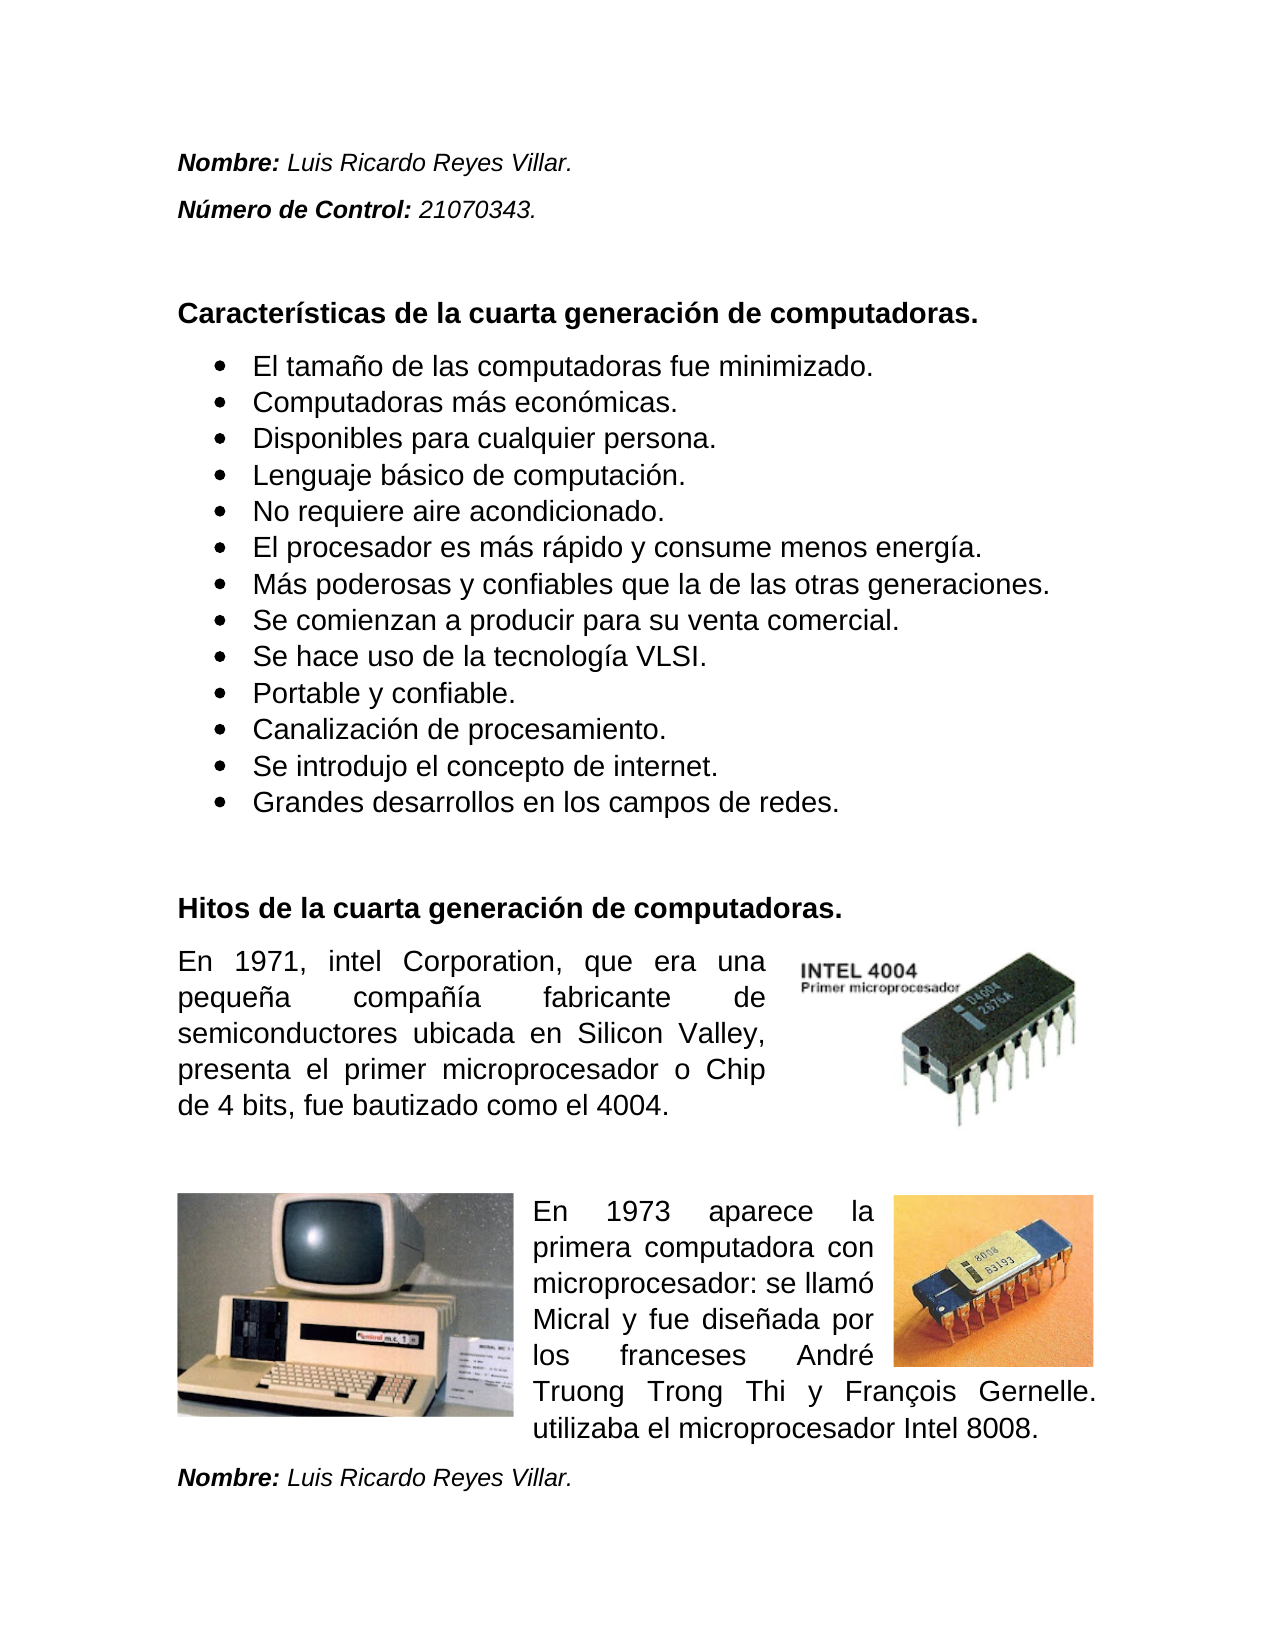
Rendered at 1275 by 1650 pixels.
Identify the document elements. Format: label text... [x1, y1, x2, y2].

picture [177, 1193, 514, 1417]
list Portable y confiable. [215, 676, 1098, 709]
list Se hace uso de la tecnología VLSI. [215, 639, 1098, 673]
list El tamaño de las computadoras fue minimizado. [215, 349, 1098, 382]
text Número de Control: 21070343. [177, 195, 1098, 224]
list Se introdujo el concepto de internet. [215, 748, 1098, 782]
list Más poderosas y confiables que la de las otras generaciones. [215, 567, 1098, 601]
text Hitos de la cuarta generación de computadoras. [177, 891, 1098, 924]
text Nombre: Luis Ricardo Reyes Villar. [177, 148, 1098, 176]
list No requiere aire acondicionado. [215, 494, 1098, 528]
text Nombre: Luis Ricardo Reyes Villar. [177, 1463, 1098, 1492]
list Disponibles para cualquier persona. [215, 421, 1098, 455]
picture [893, 1195, 1094, 1367]
list Canalización de procesamiento. [215, 712, 1098, 746]
list El procesador es más rápido y consume menos energía. [215, 530, 1098, 564]
picture [785, 945, 1095, 1130]
text Características de la cuarta generación de computadoras. [177, 296, 1098, 329]
list Lenguaje básico de computación. [215, 458, 1098, 491]
list Se comienzan a producir para su venta comercial. [215, 603, 1098, 637]
list Computadoras más económicas. [215, 385, 1098, 419]
list Grandes desarrollos en los campos de redes. [215, 785, 1098, 819]
